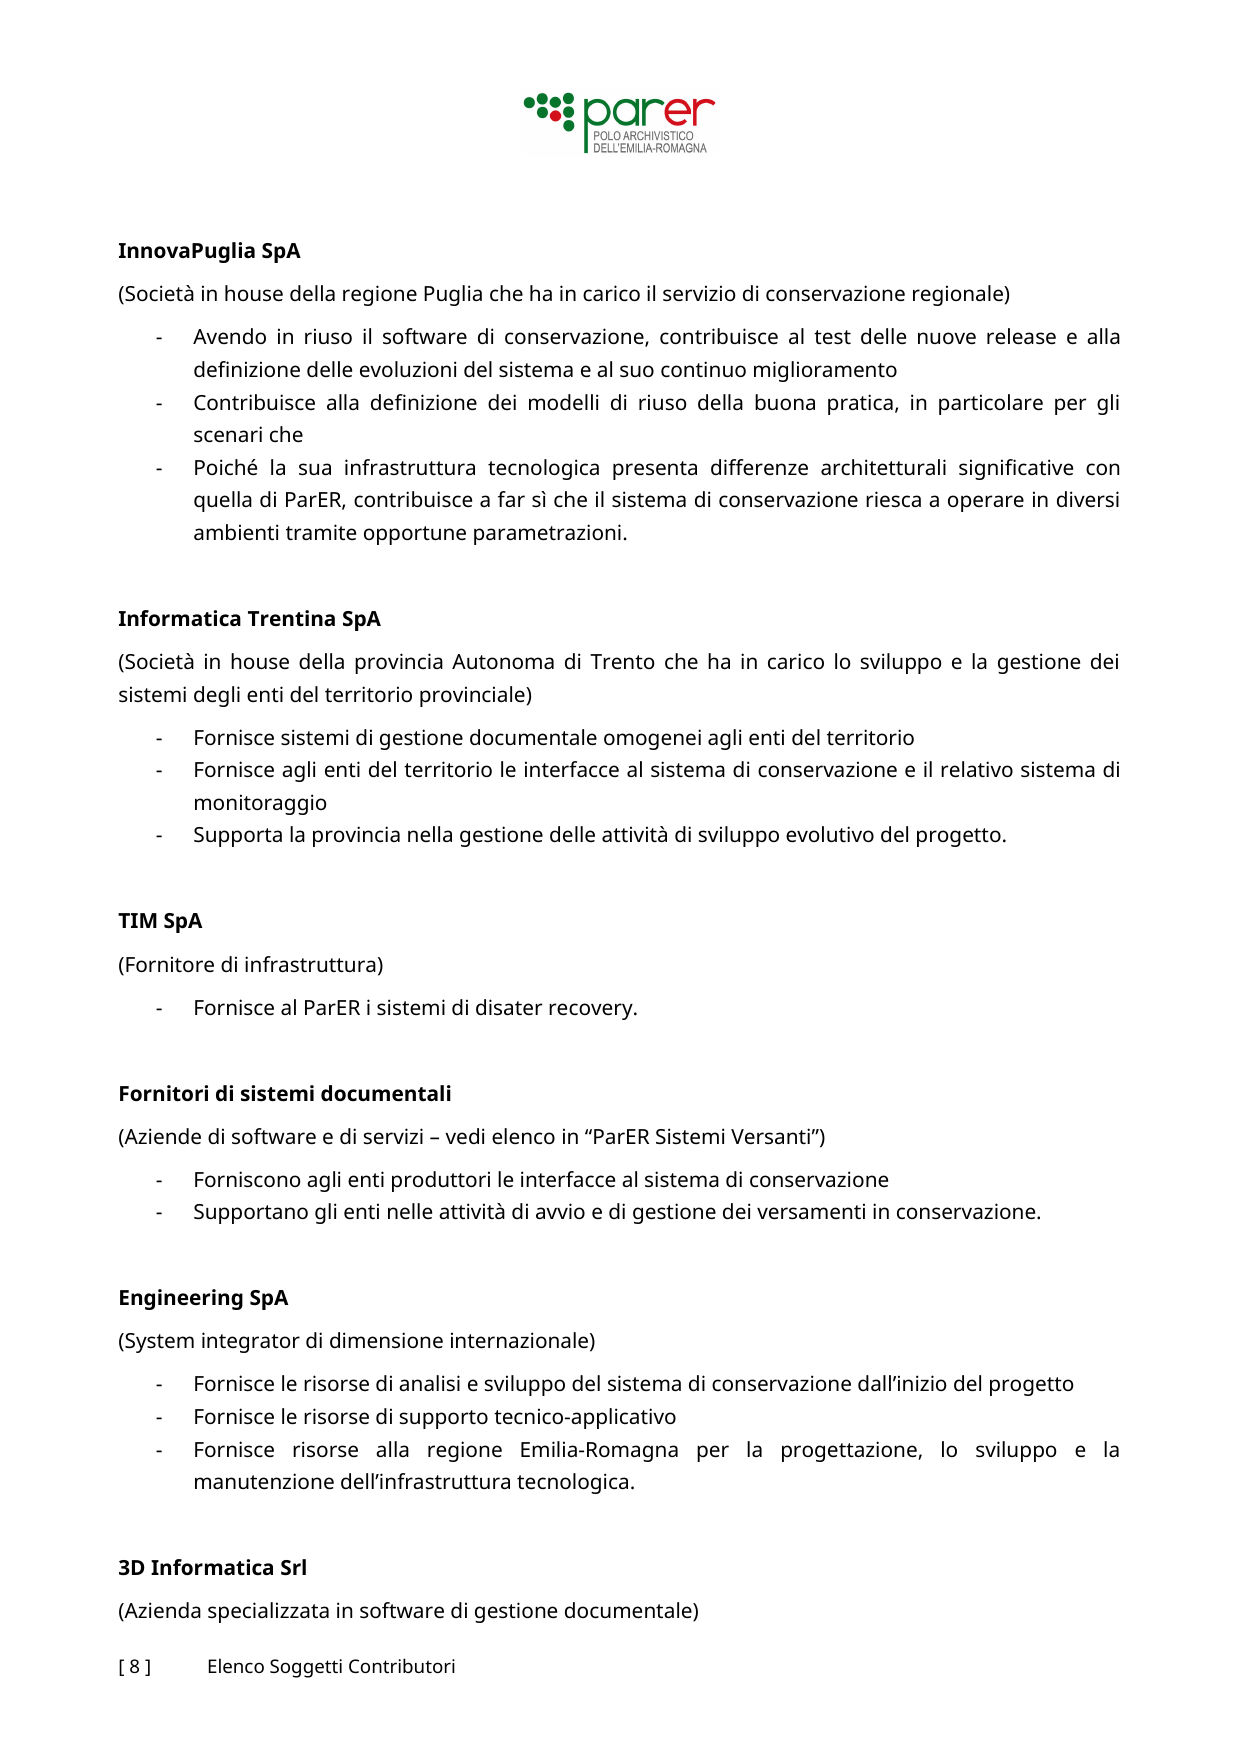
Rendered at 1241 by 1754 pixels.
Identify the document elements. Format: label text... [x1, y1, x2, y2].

list Fornisce risorse alla regione Emilia-Romagna per la progettazione, lo sviluppo e la manutenzione dell’infrastruttura tecnologica. [156, 1435, 1122, 1496]
text (Azienda specializzata in software di gestione documentale) [118, 1596, 1122, 1625]
text 3D Informatica Srl [118, 1553, 1122, 1582]
text (Società in house della regione Puglia che ha in carico il servizio di conservazione regionale) [118, 279, 1122, 308]
list Supportano gli enti nelle attività di avvio e di gestione dei versamenti in conservazione. [156, 1197, 1122, 1226]
list Supporta la provincia nella gestione delle attività di sviluppo evolutivo del progetto. [156, 821, 1122, 849]
list Poiché la sua infrastruttura tecnologica presenta differenze architetturali significative con quella di ParER, contribuisce a far sì che il sistema di conservazione riesca a operare in diversi ambienti tramite opportune parametrazioni. [156, 453, 1122, 547]
text (Fornitore di infrastruttura) [118, 950, 1122, 978]
list Fornisce agli enti del territorio le interfacce al sistema di conservazione e il relativo sistema di monitoraggio [156, 755, 1122, 816]
picture [521, 88, 720, 158]
list Fornisce sistemi di gestione documentale omogenei agli enti del territorio [156, 723, 1122, 751]
text Informatica Trentina SpA [118, 604, 1122, 633]
list Contribuisce alla definizione dei modelli di riuso della buona pratica, in particolare per gli scenari che [156, 388, 1122, 449]
list Forniscono agli enti produttori le interfacce al sistema di conservazione [156, 1165, 1122, 1193]
text (Società in house della provincia Autonoma di Trento che ha in carico lo sviluppo e la gestione dei sistemi degli enti del territorio provinciale) [118, 647, 1122, 708]
text (Aziende di software e di servizi – vedi elenco in “ParER Sistemi Versanti”) [118, 1122, 1122, 1150]
list Avendo in riuso il software di conservazione, contribuisce al test delle nuove release e alla definizione delle evoluzioni del sistema e al suo continuo miglioramento [156, 322, 1122, 383]
text Fornitori di sistemi documentali [118, 1079, 1122, 1107]
list Fornisce le risorse di analisi e sviluppo del sistema di conservazione dall’inizio del progetto [156, 1369, 1122, 1398]
list Fornisce le risorse di supporto tecnico-applicativo [156, 1402, 1122, 1431]
list Fornisce al ParER i sistemi di disater recovery. [156, 993, 1122, 1021]
text (System integrator di dimensione internazionale) [118, 1326, 1122, 1355]
text TIM SpA [118, 907, 1122, 935]
text Engineering SpA [118, 1283, 1122, 1312]
text InnovaPuglia SpA [118, 236, 1122, 265]
